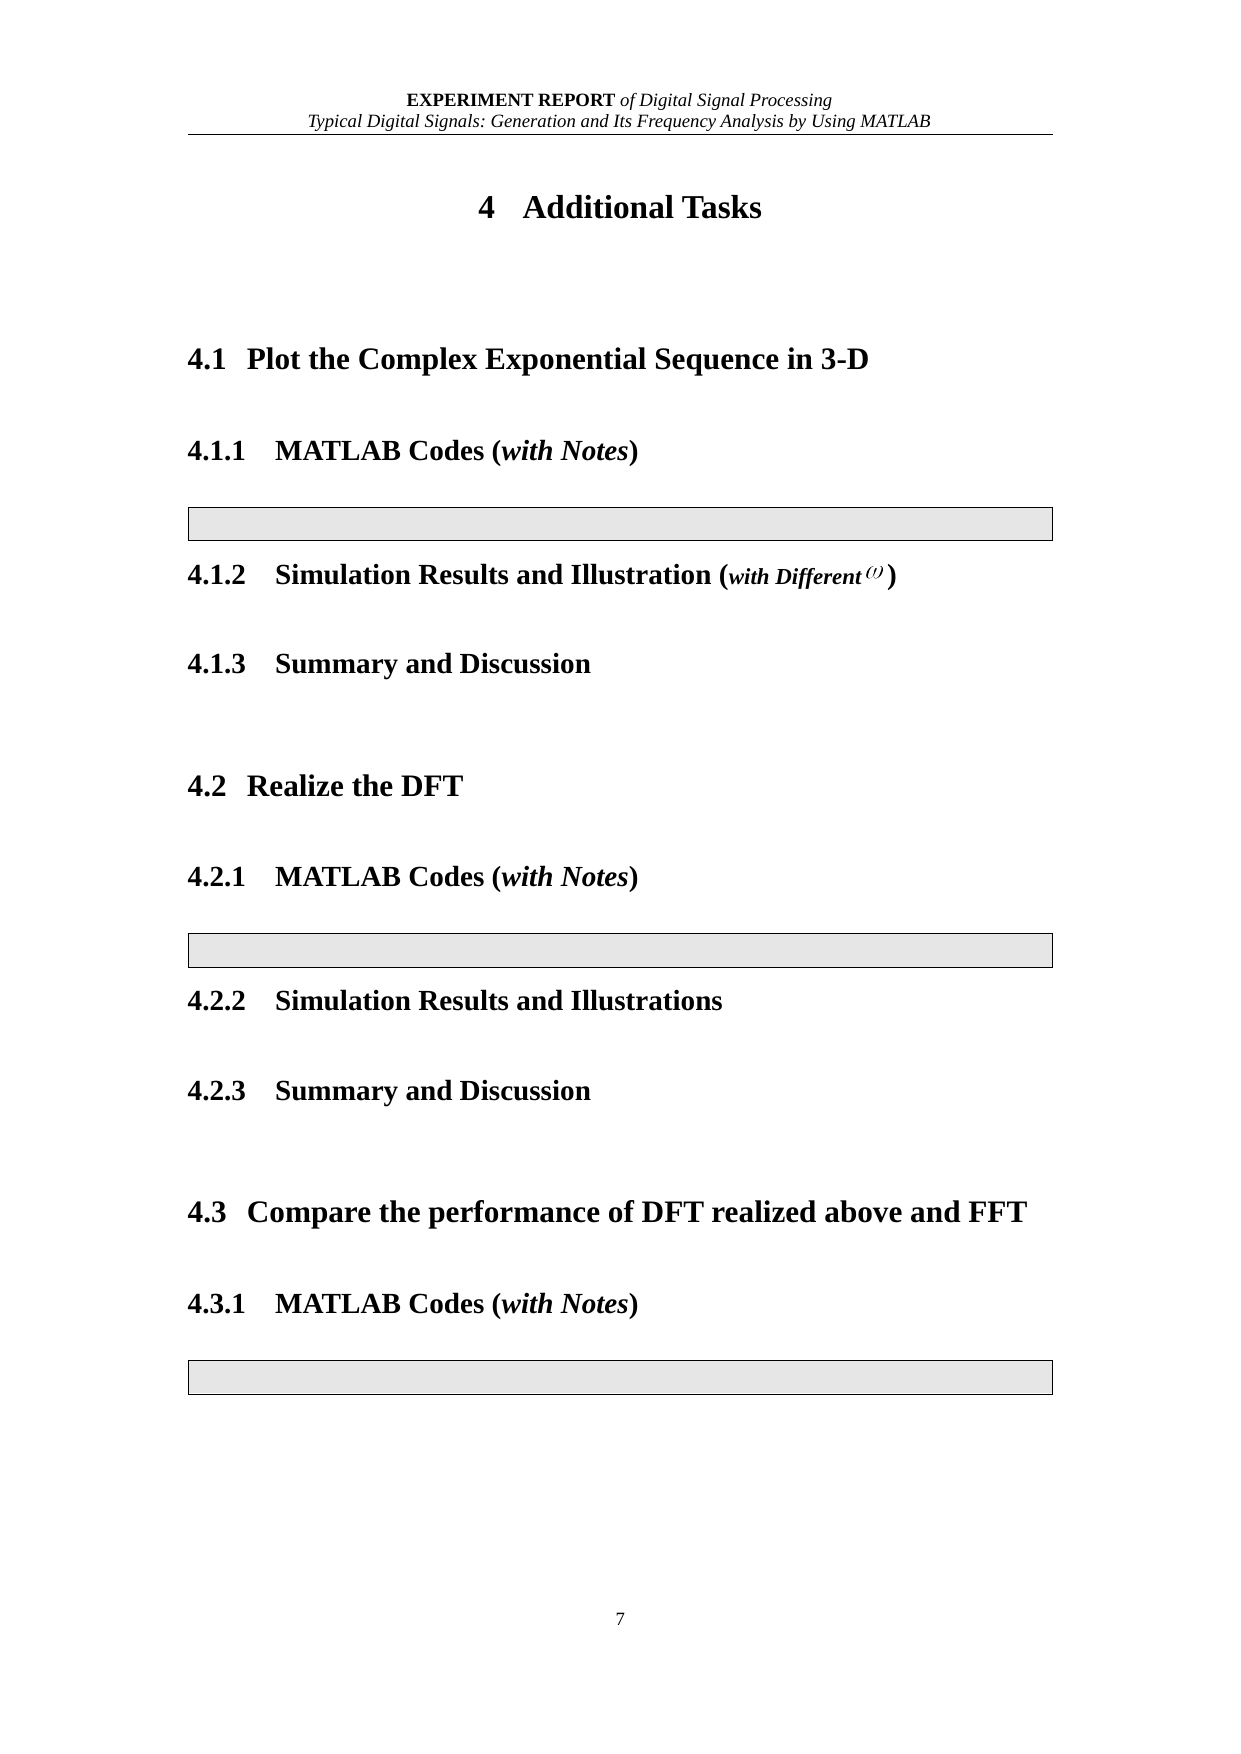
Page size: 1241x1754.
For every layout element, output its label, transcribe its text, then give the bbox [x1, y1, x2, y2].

table_header [189, 934, 1052, 967]
subtitle Realize the DFT [187, 753, 1053, 818]
table_header [189, 508, 1052, 540]
subtitle MATLAB Codes (with Notes) [187, 417, 1053, 482]
subtitle MATLAB Codes (with Notes) [187, 844, 1053, 909]
subtitle Additional Tasks [187, 174, 1053, 239]
subtitle Summary and Discussion [187, 1057, 1053, 1122]
subtitle Simulation Results and Illustration (with Different) [187, 541, 1053, 606]
table_header [189, 1361, 1052, 1393]
subtitle MATLAB Codes (with Notes) [187, 1270, 1053, 1335]
subtitle Compare the performance of DFT realized above and FFT [187, 1179, 1053, 1244]
subtitle Simulation Results and Illustrations [187, 968, 1053, 1033]
subtitle Summary and Discussion [187, 631, 1053, 696]
subtitle Plot the Complex Exponential Sequence in 3-D [187, 326, 1053, 391]
